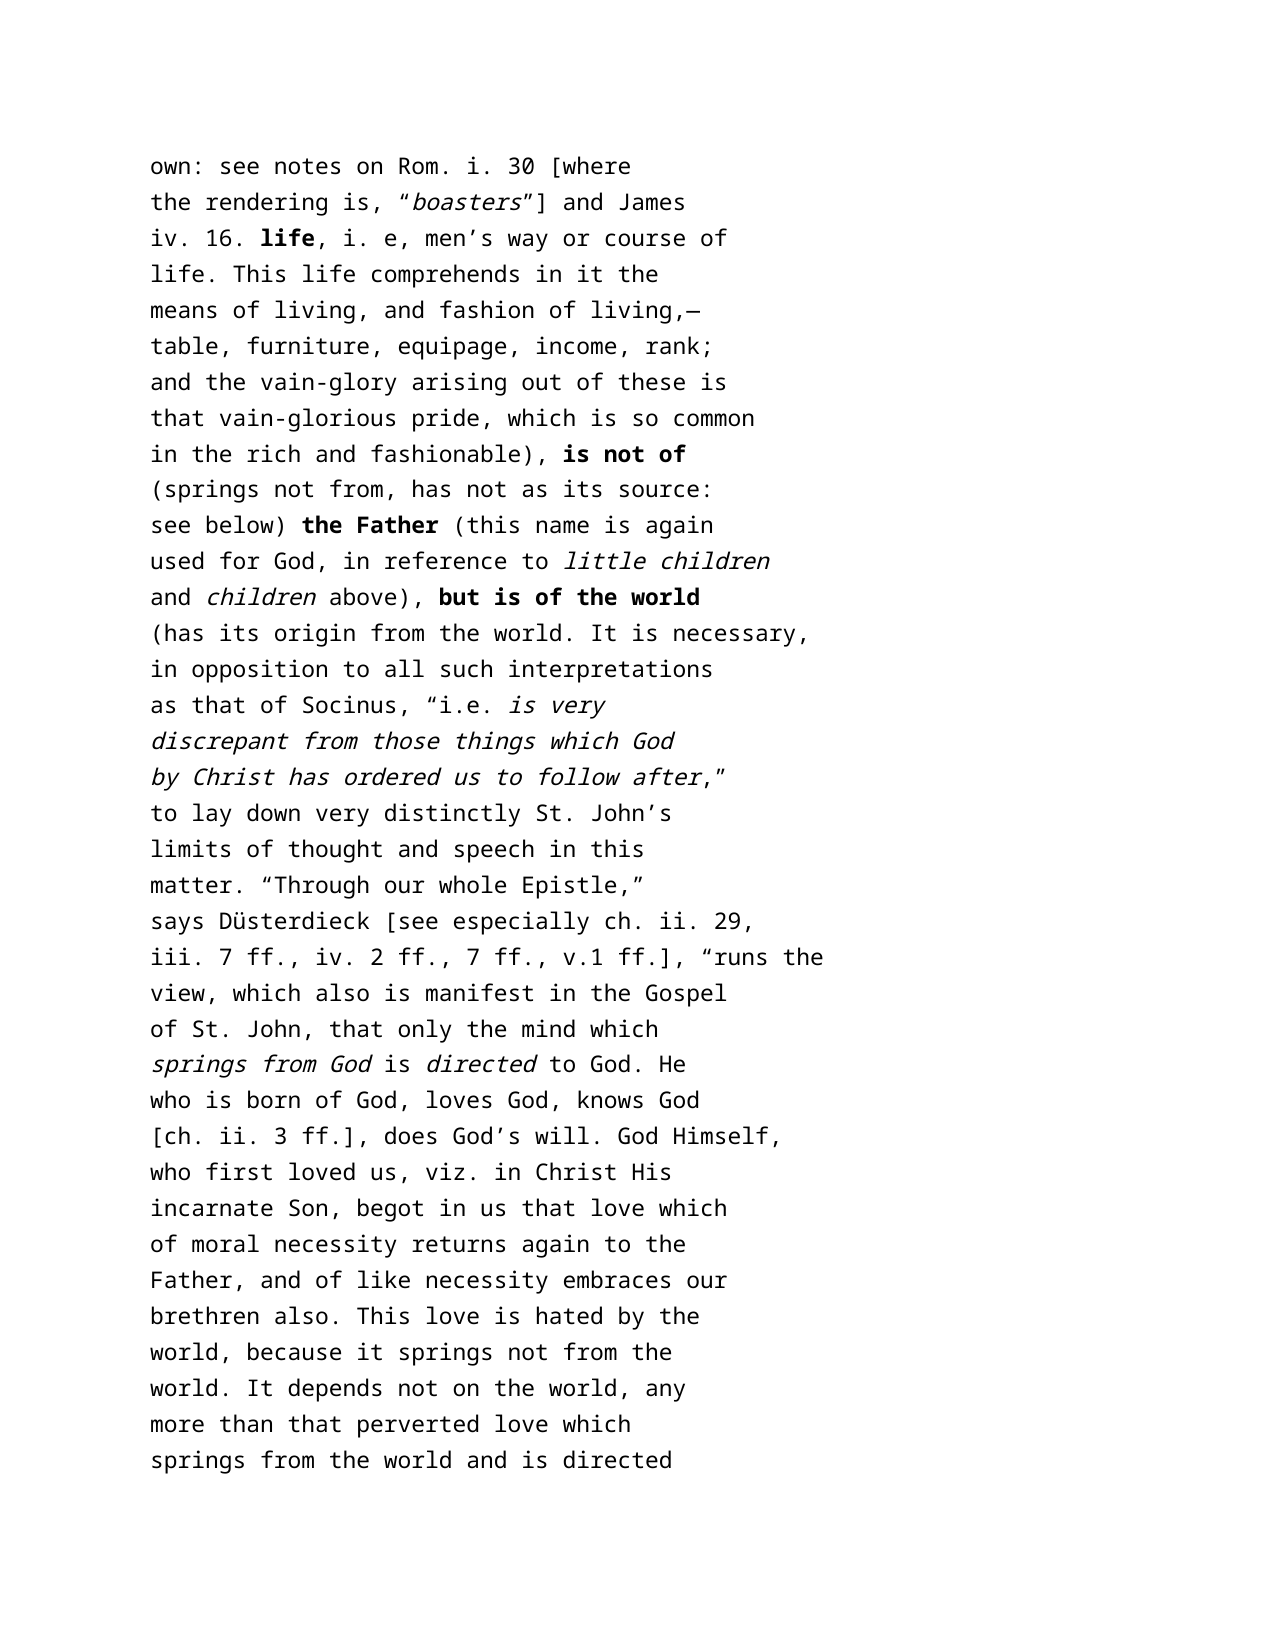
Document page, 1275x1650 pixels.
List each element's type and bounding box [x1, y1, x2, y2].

text [150, 150, 1125, 1475]
